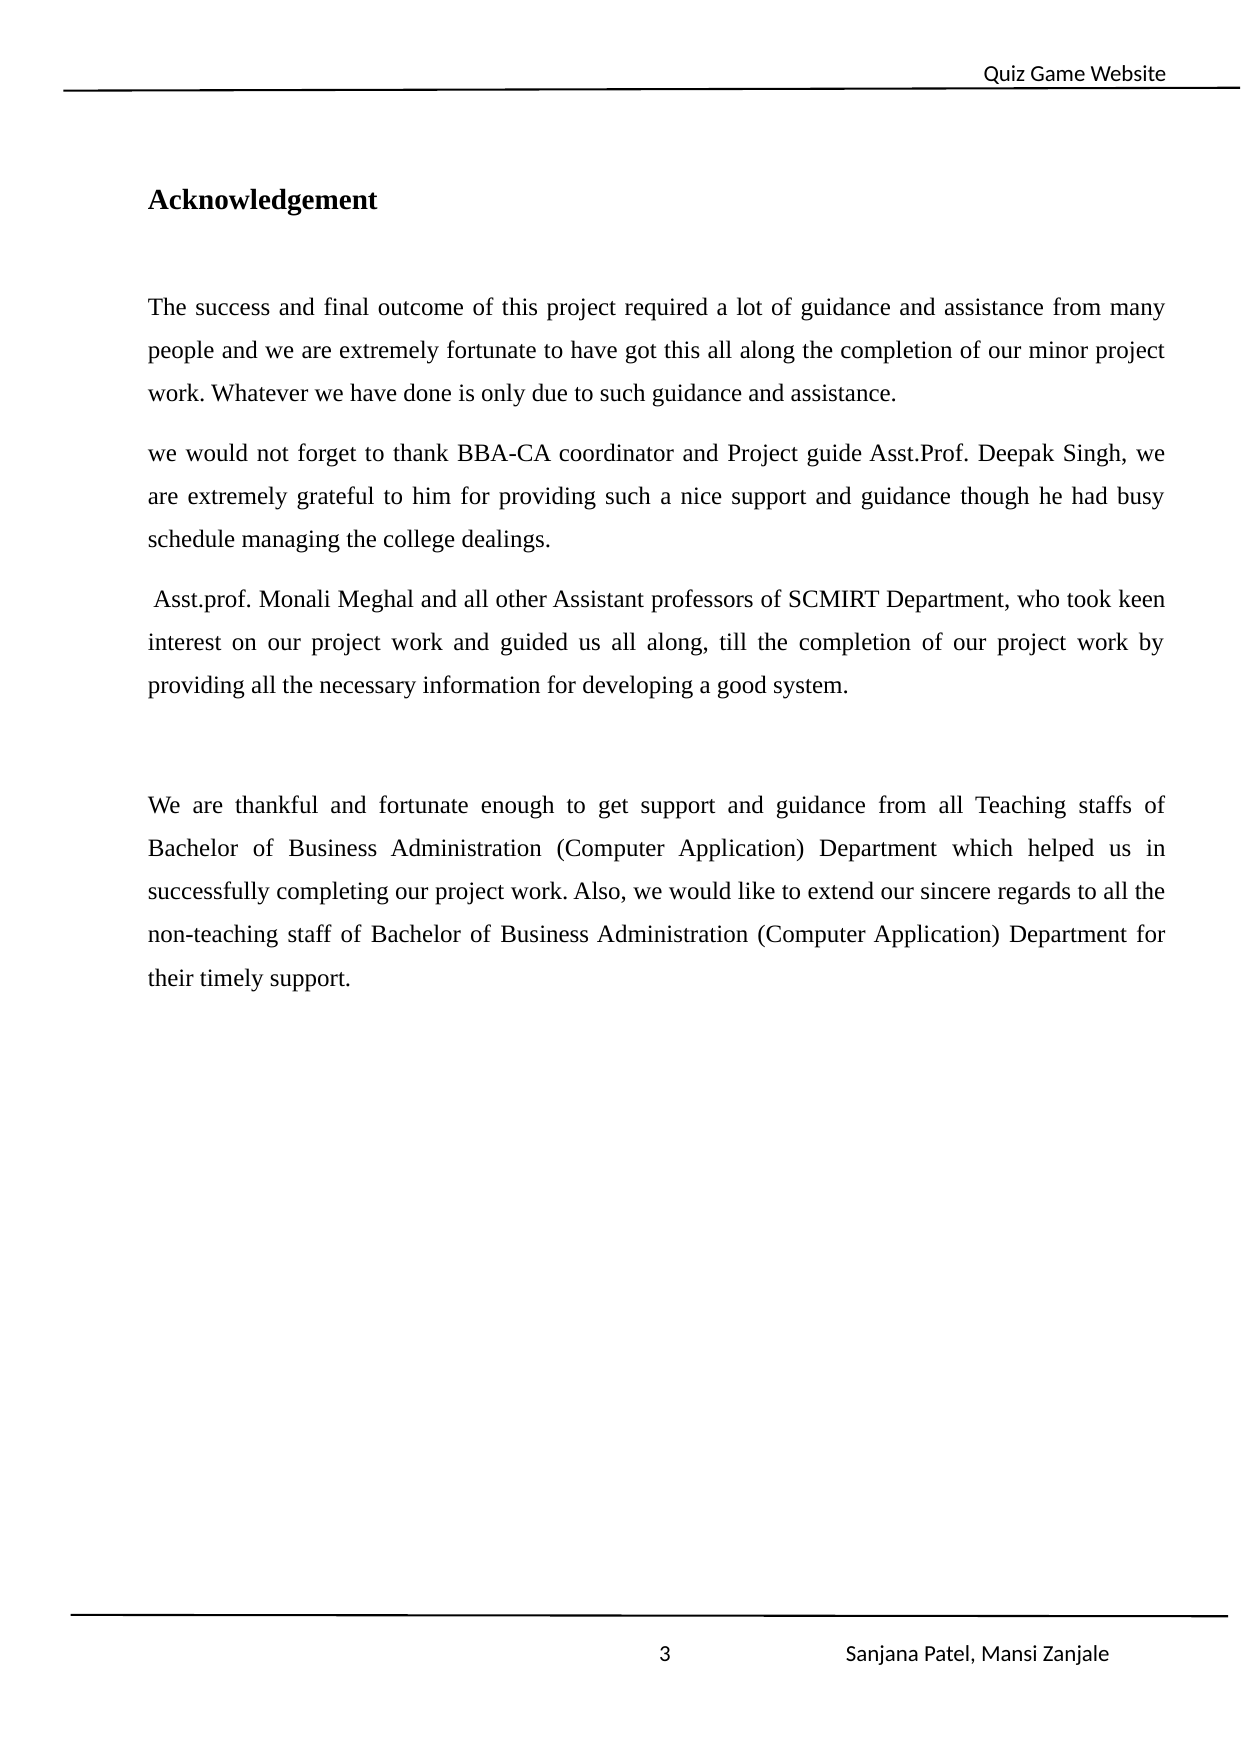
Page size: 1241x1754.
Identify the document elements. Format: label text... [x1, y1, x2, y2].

subtitle Acknowledgement [148, 182, 1166, 216]
text we would not forget to thank BBA-CA coordinator and Project guide Asst.Prof. Deepak Singh, we are extremely grateful to him for providing such a nice support and guidance though he had busy schedule managing the college dealings. [148, 438, 1166, 553]
text Asst.prof. Monali Meghal and all other Assistant professors of SCMIRT Department, who took keen interest on our project work and guided us all along, till the completion of our project work by providing all the necessary information for developing a good system. [148, 584, 1166, 699]
text We are thankful and fortunate enough to get support and guidance from all Teaching staffs of Bachelor of Business Administration (Computer Application) Department which helped us in successfully completing our project work. Also, we would like to extend our sincere regards to all the non-teaching staff of Bachelor of Business Administration (Computer Application) Department for their timely support. [148, 790, 1166, 991]
text The success and final outcome of this project required a lot of guidance and assistance from many people and we are extremely fortunate to have got this all along the completion of our minor project work. Whatever we have done is only due to such guidance and assistance. [148, 292, 1166, 407]
